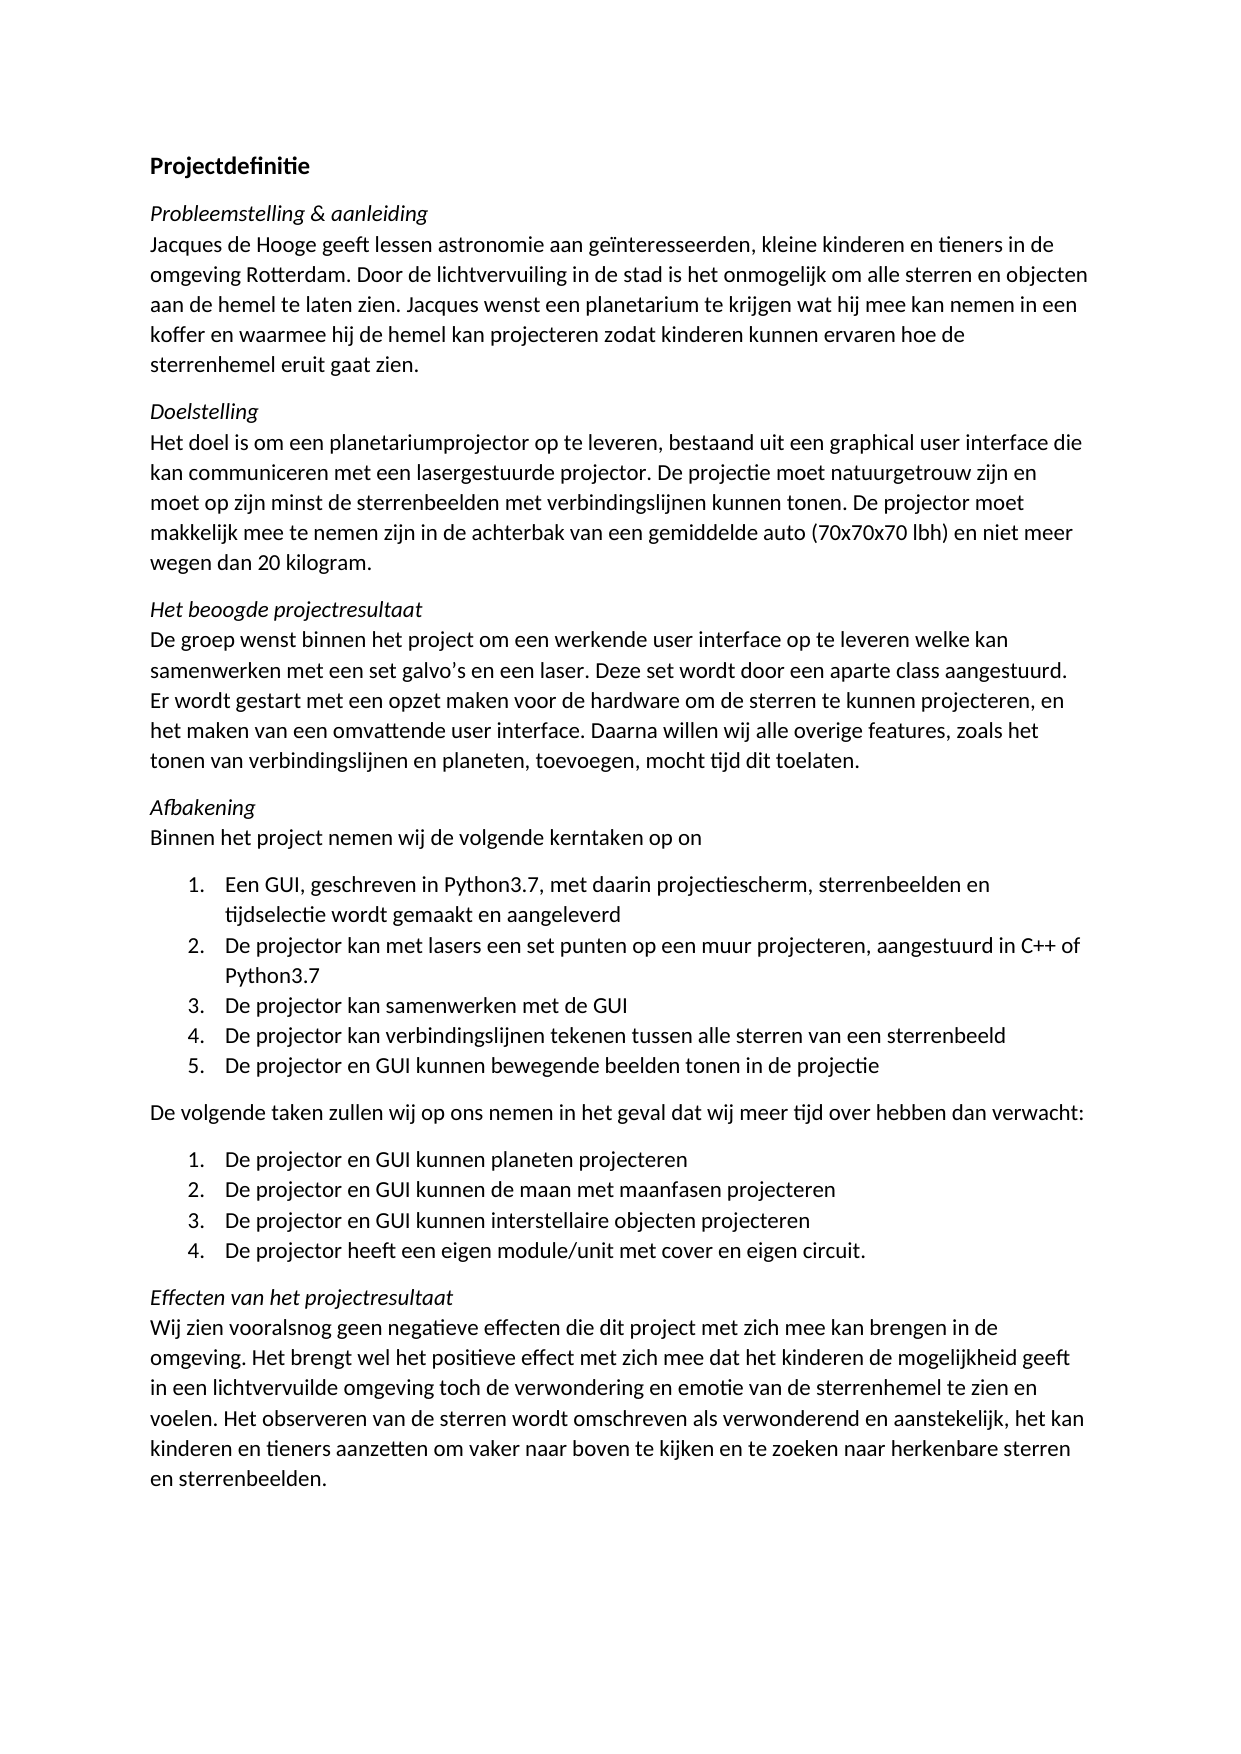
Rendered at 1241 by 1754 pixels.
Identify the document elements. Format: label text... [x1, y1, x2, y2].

text Doelstelling Het doel is om een planetariumprojector op te leveren, bestaand uit een graphical user interface die kan communiceren met een lasergestuurde projector. De projectie moet natuurgetrouw zijn en moet op zijn minst de sterrenbeelden met verbindingslijnen kunnen tonen. De projector moet makkelijk mee te nemen zijn in de achterbak van een gemiddelde auto (70x70x70 lbh) en niet meer wegen dan 20 kilogram. [150, 397, 1090, 577]
text Afbakening Binnen het project nemen wij de volgende kerntaken op on [150, 793, 1090, 852]
list De projector en GUI kunnen de maan met maanfasen projecteren [187, 1176, 1090, 1204]
list De projector en GUI kunnen interstellaire objecten projecteren [187, 1206, 1090, 1234]
text Effecten van het projectresultaat Wij zien vooralsnog geen negatieve effecten die dit project met zich mee kan brengen in de omgeving. Het brengt wel het positieve effect met zich mee dat het kinderen de mogelijkheid geeft in een lichtvervuilde omgeving toch de verwondering en emotie van de sterrenhemel te zien en voelen. Het observeren van de sterren wordt omschreven als verwonderend en aanstekelijk, het kan kinderen en tieners aanzetten om vaker naar boven te kijken en te zoeken naar herkenbare sterren en sterrenbeelden. [150, 1283, 1090, 1492]
text De volgende taken zullen wij op ons nemen in het geval dat wij meer tijd over hebben dan verwacht: [150, 1098, 1090, 1127]
text Projectdefinitie [150, 150, 1090, 181]
text Het beoogde projectresultaat De groep wenst binnen het project om een werkende user interface op te leveren welke kan samenwerken met een set galvo’s en een laser. Deze set wordt door een aparte class aangestuurd. Er wordt gestart met een opzet maken voor de hardware om de sterren te kunnen projecteren, en het maken van een omvattende user interface. Daarna willen wij alle overige features, zoals het tonen van verbindingslijnen en planeten, toevoegen, mocht tijd dit toelaten. [150, 595, 1090, 774]
list De projector heeft een eigen module/unit met cover en eigen circuit. [187, 1236, 1090, 1264]
list De projector kan samenwerken met de GUI [187, 991, 1090, 1019]
list Een GUI, geschreven in Python3.7, met daarin projectiescherm, sterrenbeelden en tijdselectie wordt gemaakt en aangeleverd [187, 870, 1090, 929]
list De projector kan met lasers een set punten op een muur projecteren, aangestuurd in C++ of Python3.7 [187, 931, 1090, 989]
text Probleemstelling & aanleiding Jacques de Hooge geeft lessen astronomie aan geïnteresseerden, kleine kinderen en tieners in de omgeving Rotterdam. Door de lichtvervuiling in de stad is het onmogelijk om alle sterren en objecten aan de hemel te laten zien. Jacques wenst een planetarium te krijgen wat hij mee kan nemen in een koffer en waarmee hij de hemel kan projecteren zodat kinderen kunnen ervaren hoe de sterrenhemel eruit gaat zien. [150, 199, 1090, 379]
list De projector kan verbindingslijnen tekenen tussen alle sterren van een sterrenbeeld [187, 1021, 1090, 1049]
list De projector en GUI kunnen planeten projecteren [187, 1145, 1090, 1173]
list De projector en GUI kunnen bewegende beelden tonen in de projectie [187, 1052, 1090, 1080]
